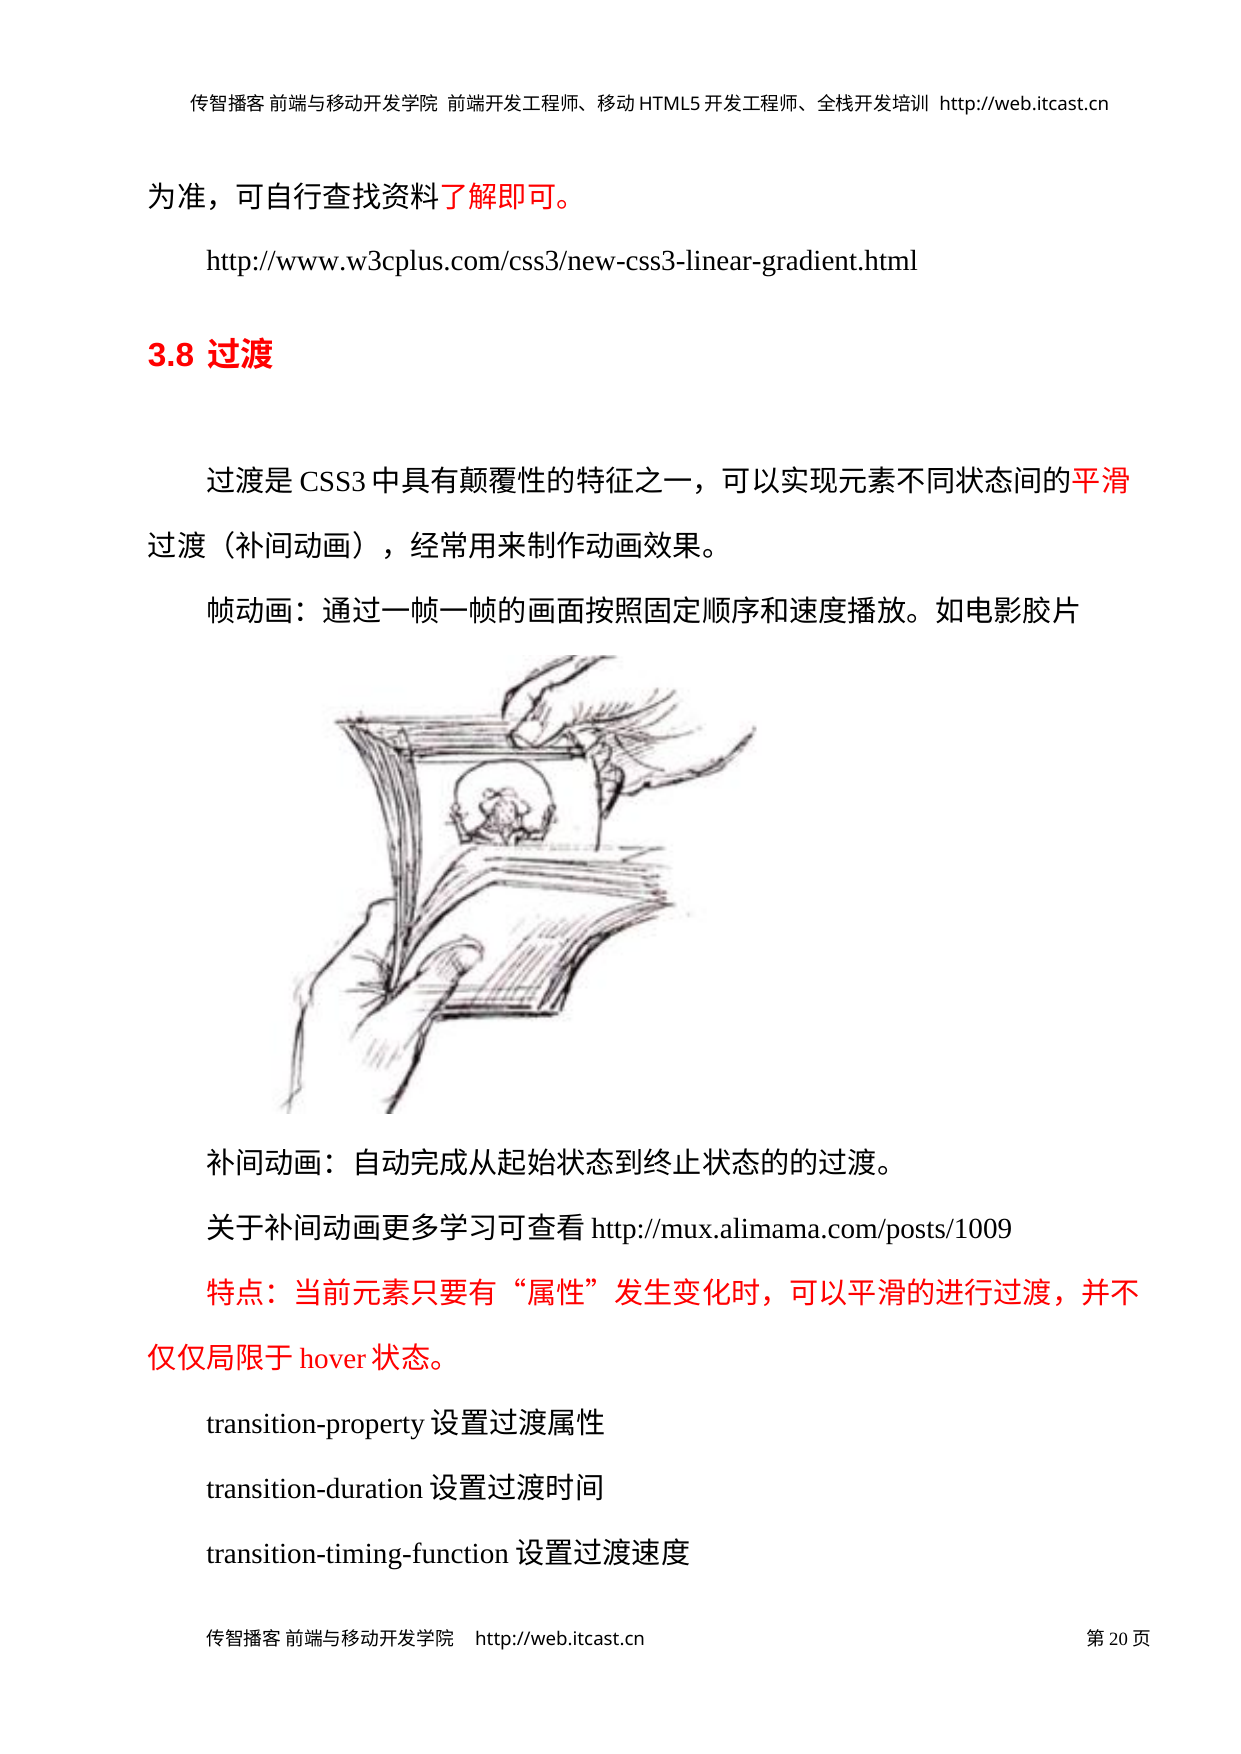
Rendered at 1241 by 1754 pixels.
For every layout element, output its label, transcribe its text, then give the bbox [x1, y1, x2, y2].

text 特点：当前元素只要有“属性”发生变化时，可以平滑的进行过渡，并不仅仅局限于hover状态。 [148, 1258, 1152, 1388]
picture [206, 655, 855, 1114]
text 关于补间动画更多学习可查看http://mux.alimama.com/posts/1009 [148, 1193, 1152, 1258]
text transition-duration设置过渡时间 [148, 1453, 1152, 1518]
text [148, 162, 1152, 227]
text http://www.w3cplus.com/css3/new-css3-linear-gradient.html [148, 227, 1152, 292]
text 补间动画：自动完成从起始状态到终止状态的的过渡。 [148, 1128, 1152, 1193]
text 过渡是CSS3中具有颠覆性的特征之一，可以实现元素不同状态间的平滑过渡（补间动画），经常用来制作动画效果。 [148, 446, 1152, 576]
text transition-timing-function设置过渡速度 [148, 1518, 1152, 1583]
text 帧动画：通过一帧一帧的画面按照固定顺序和速度播放。如电影胶片 [148, 576, 1152, 641]
subtitle 过渡 [148, 319, 1152, 384]
text transition-property设置过渡属性 [148, 1388, 1152, 1453]
